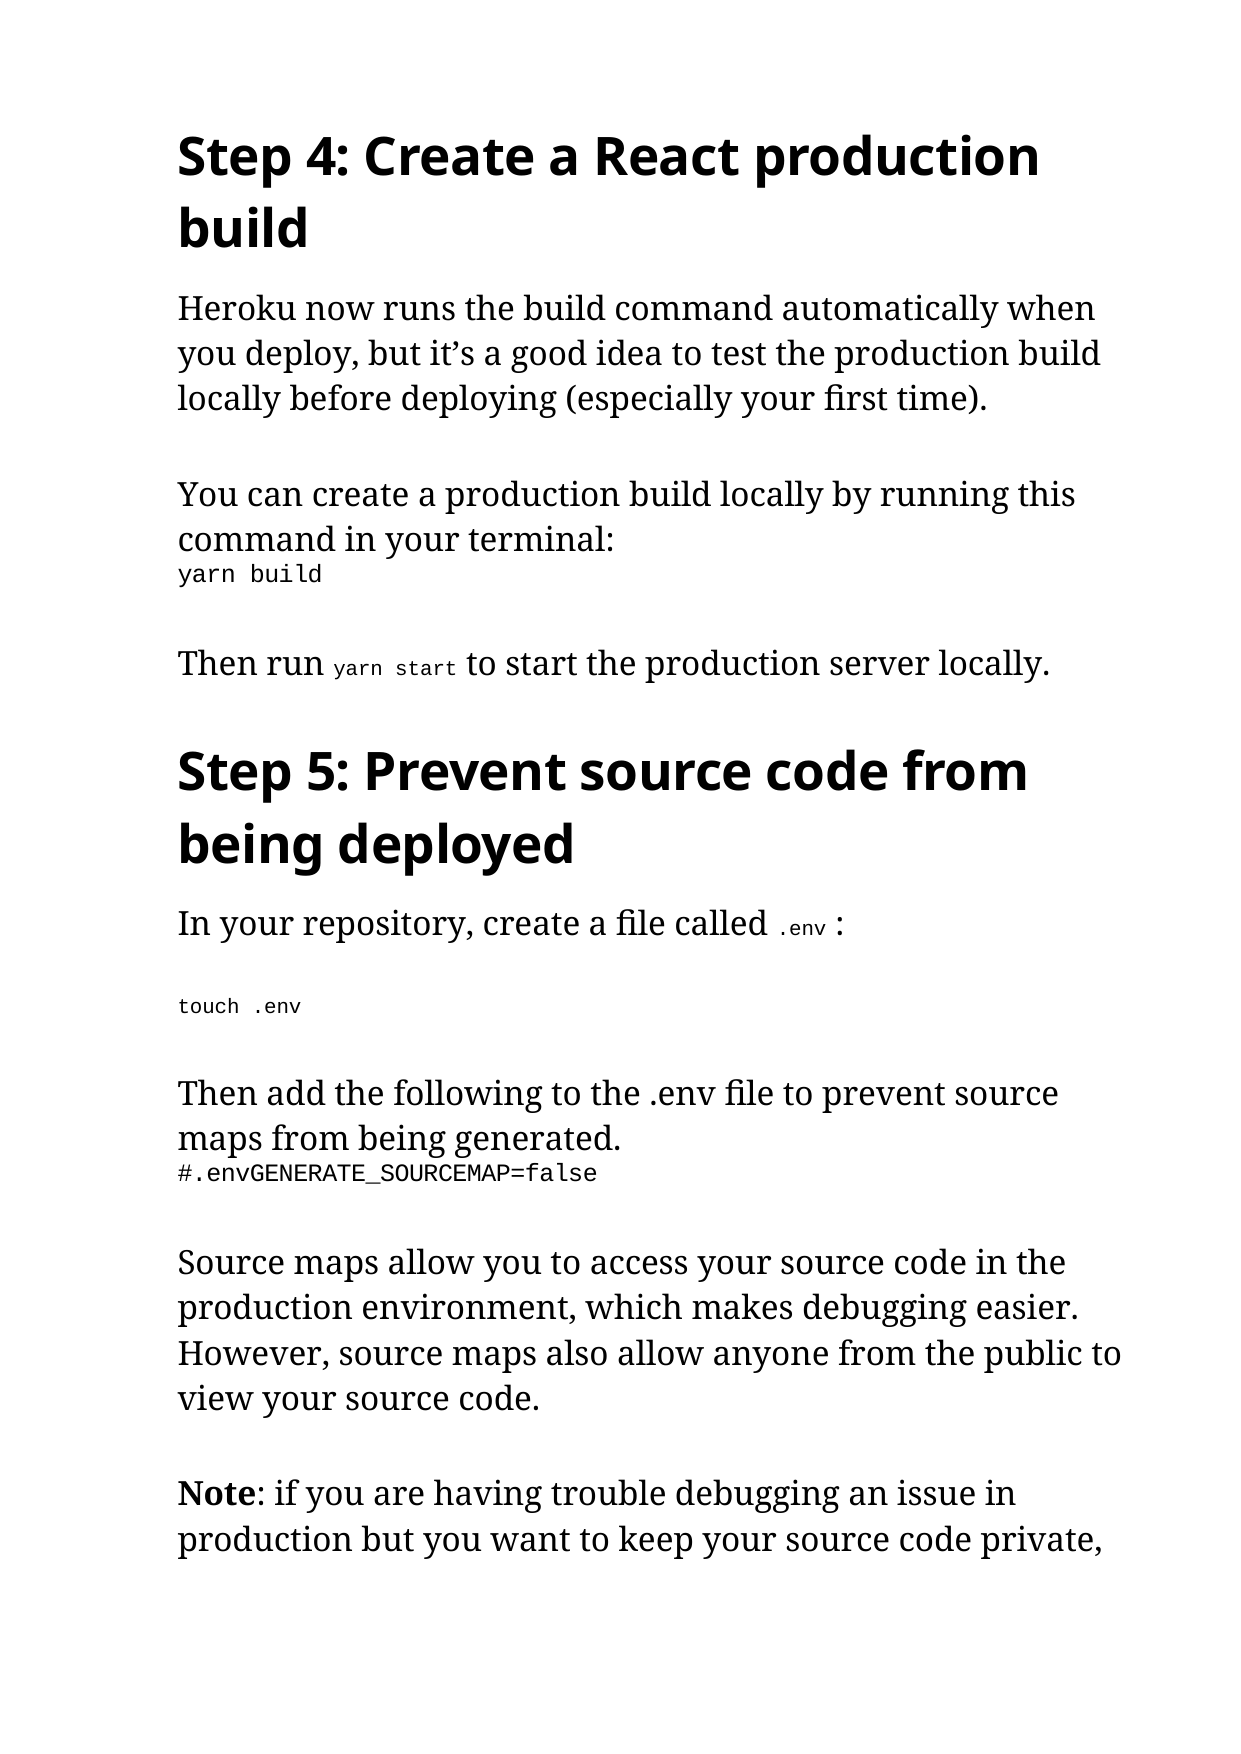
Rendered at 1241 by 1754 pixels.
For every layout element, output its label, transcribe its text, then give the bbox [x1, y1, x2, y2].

text Then run yarn start to start the production server locally. [177, 640, 1152, 685]
text #.envGENERATE_SOURCEMAP=false [177, 1160, 1152, 1188]
text touch .env [177, 996, 1152, 1019]
text You can create a production build locally by running this command in your terminal: [177, 471, 1152, 561]
text Source maps allow you to access your source code in the production environment, which makes debugging easier. However, source maps also allow anyone from the public to view your source code. [177, 1238, 1152, 1420]
text Heroku now runs the build command automatically when you deploy, but it’s a good idea to test the production build locally before deploying (especially your first time). [177, 284, 1152, 421]
text yarn build [177, 561, 1152, 590]
text Then add the following to the .env file to prevent source maps from being generated. [177, 1069, 1152, 1160]
text In your repository, create a file called .env : [177, 900, 1152, 946]
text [177, 1470, 1152, 1561]
text Step 4: Create a React production build [177, 118, 1152, 263]
text Step 5: Prevent source code from being deployed [177, 734, 1152, 879]
